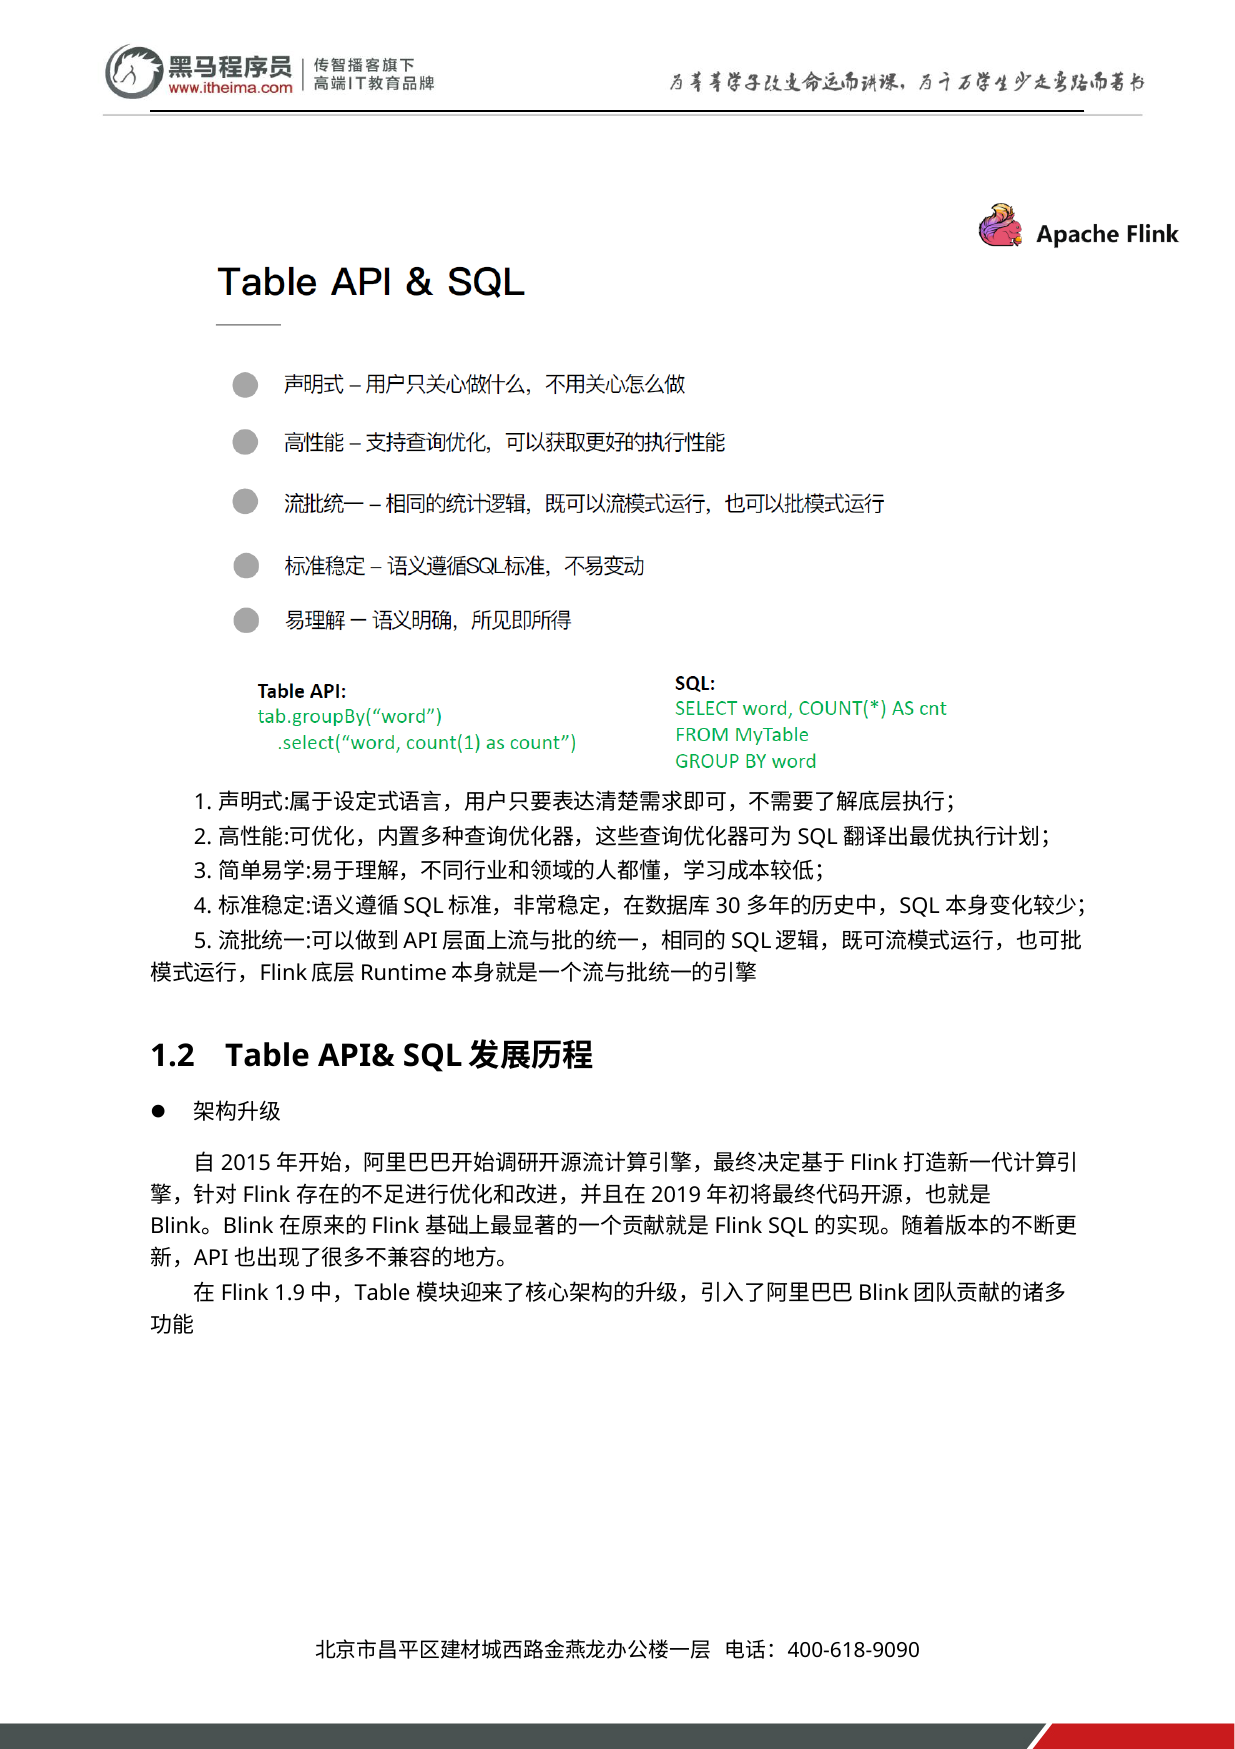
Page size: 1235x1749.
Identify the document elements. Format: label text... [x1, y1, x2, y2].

picture [193, 191, 1192, 781]
list 架构升级 [150, 1094, 1084, 1126]
text 5. 流批统一:可以做到API层面上流与批的统一，相同的SQL逻辑，既可流模式运行，也可批模式运行，Flink底层Runtime本身就是一个流与批统一的引擎 [150, 923, 1084, 987]
picture [0, 1664, 1235, 1749]
text 2. 高性能:可优化，内置多种查询优化器，这些查询优化器可为 SQL 翻译出最优执行计划； [150, 819, 1084, 850]
text 3. 简单易学:易于理解，不同行业和领域的人都懂，学习成本较低； [150, 853, 1084, 885]
text 在 Flink 1.9 中，Table 模块迎来了核心架构的升级，引入了阿里巴巴Blink团队贡献的诸多功能 [150, 1275, 1084, 1338]
subtitle Table API& SQL发展历程 [150, 1030, 1084, 1076]
picture [0, 0, 1235, 123]
text 4. 标准稳定:语义遵循SQL标准，非常稳定，在数据库 30 多年的历史中，SQL 本身变化较少； [150, 888, 1084, 920]
text 自 2015 年开始，阿里巴巴开始调研开源流计算引擎，最终决定基于 Flink 打造新一代计算引擎，针对 Flink 存在的不足进行优化和改进，并且在 2019 年初将最终代码开源，也就是Blink。Blink 在原来的 Flink 基础上最显著的一个贡献就是 Flink SQL 的实现。随着版本的不断更新，API 也出现了很多不兼容的地方。 [150, 1145, 1084, 1272]
text 1. 声明式:属于设定式语言，用户只要表达清楚需求即可，不需要了解底层执行； [150, 784, 1084, 816]
